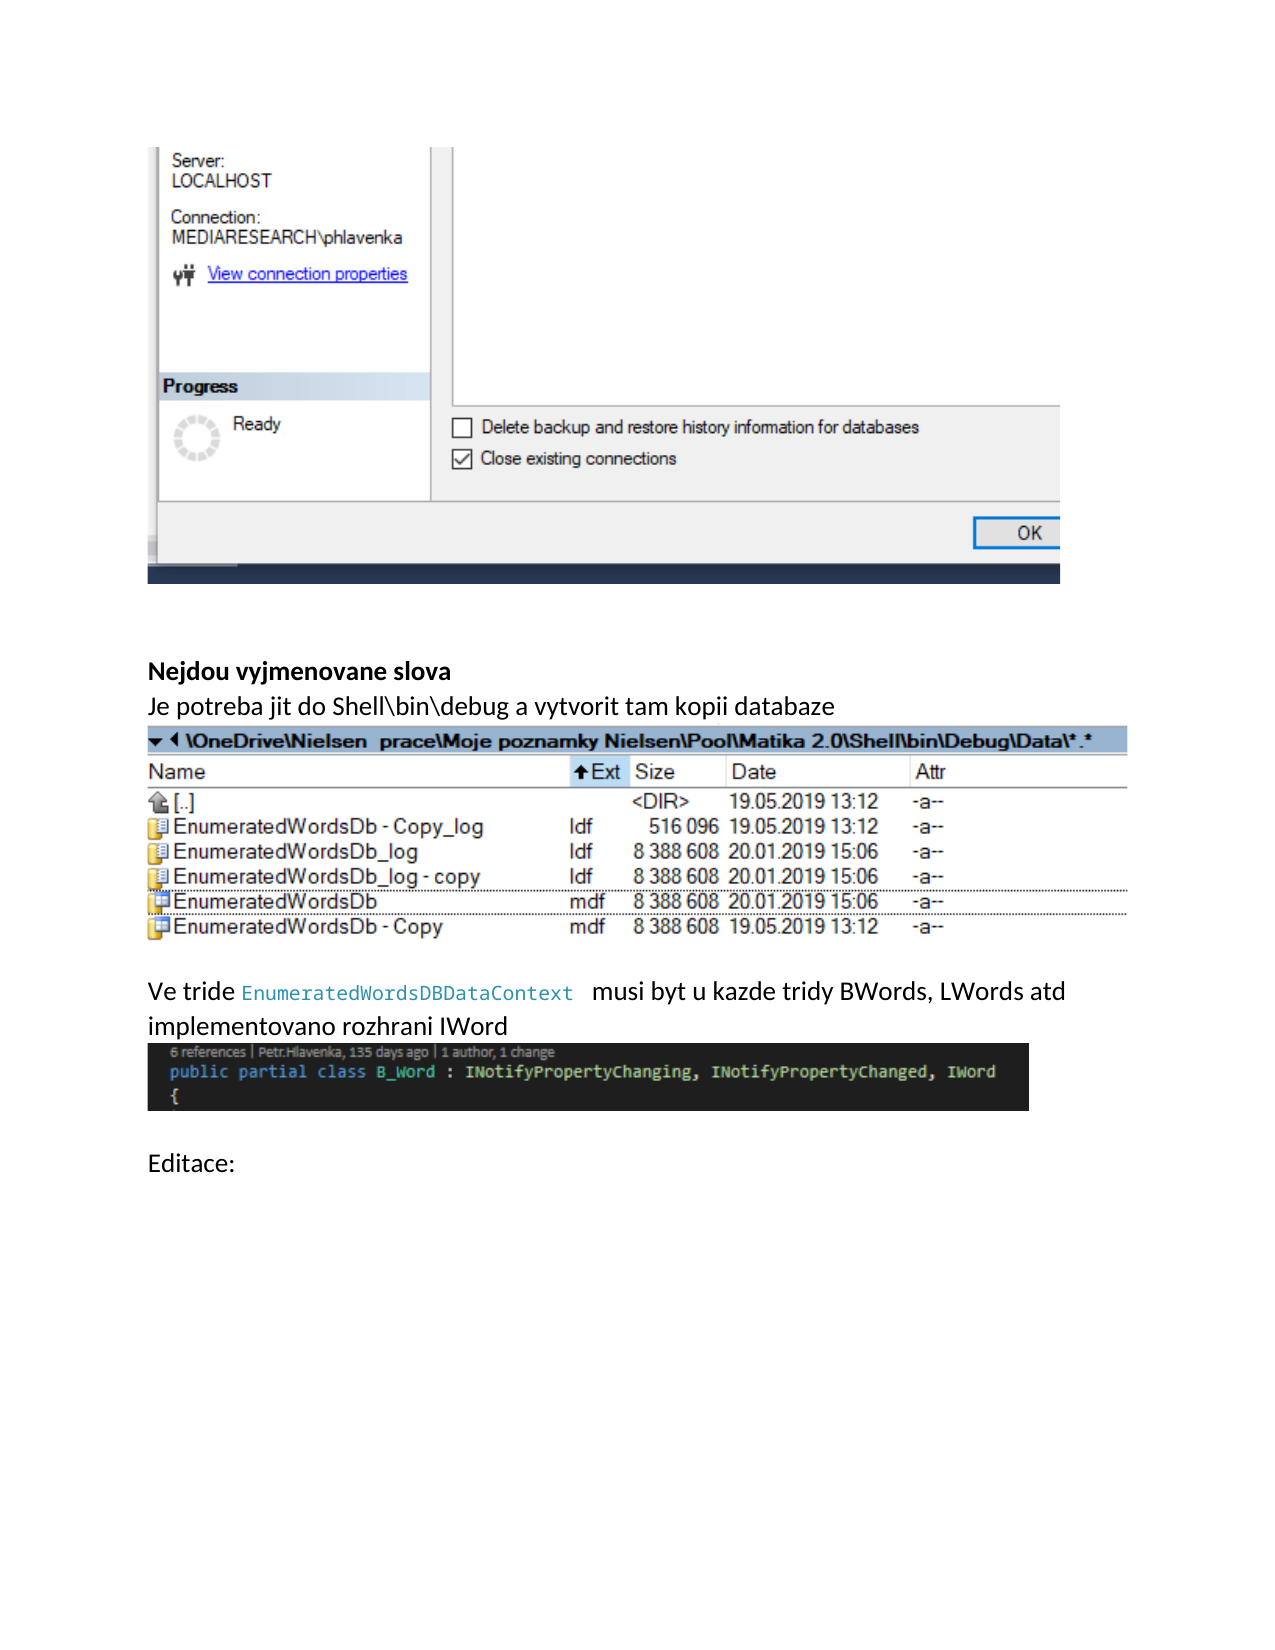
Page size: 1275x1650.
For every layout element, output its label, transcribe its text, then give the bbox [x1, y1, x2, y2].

text Nejdou vyjmenovane slova [148, 654, 1127, 687]
text Ve tride EnumeratedWordsDBDataContext musi byt u kazde tridy BWords, LWords atd implementovano rozhrani IWord [148, 974, 1127, 1042]
text Editace: [148, 1147, 1127, 1180]
picture [147, 147, 1060, 584]
text Je potreba jit do Shell\bin\debug a vytvorit tam kopii databaze [148, 689, 1127, 723]
